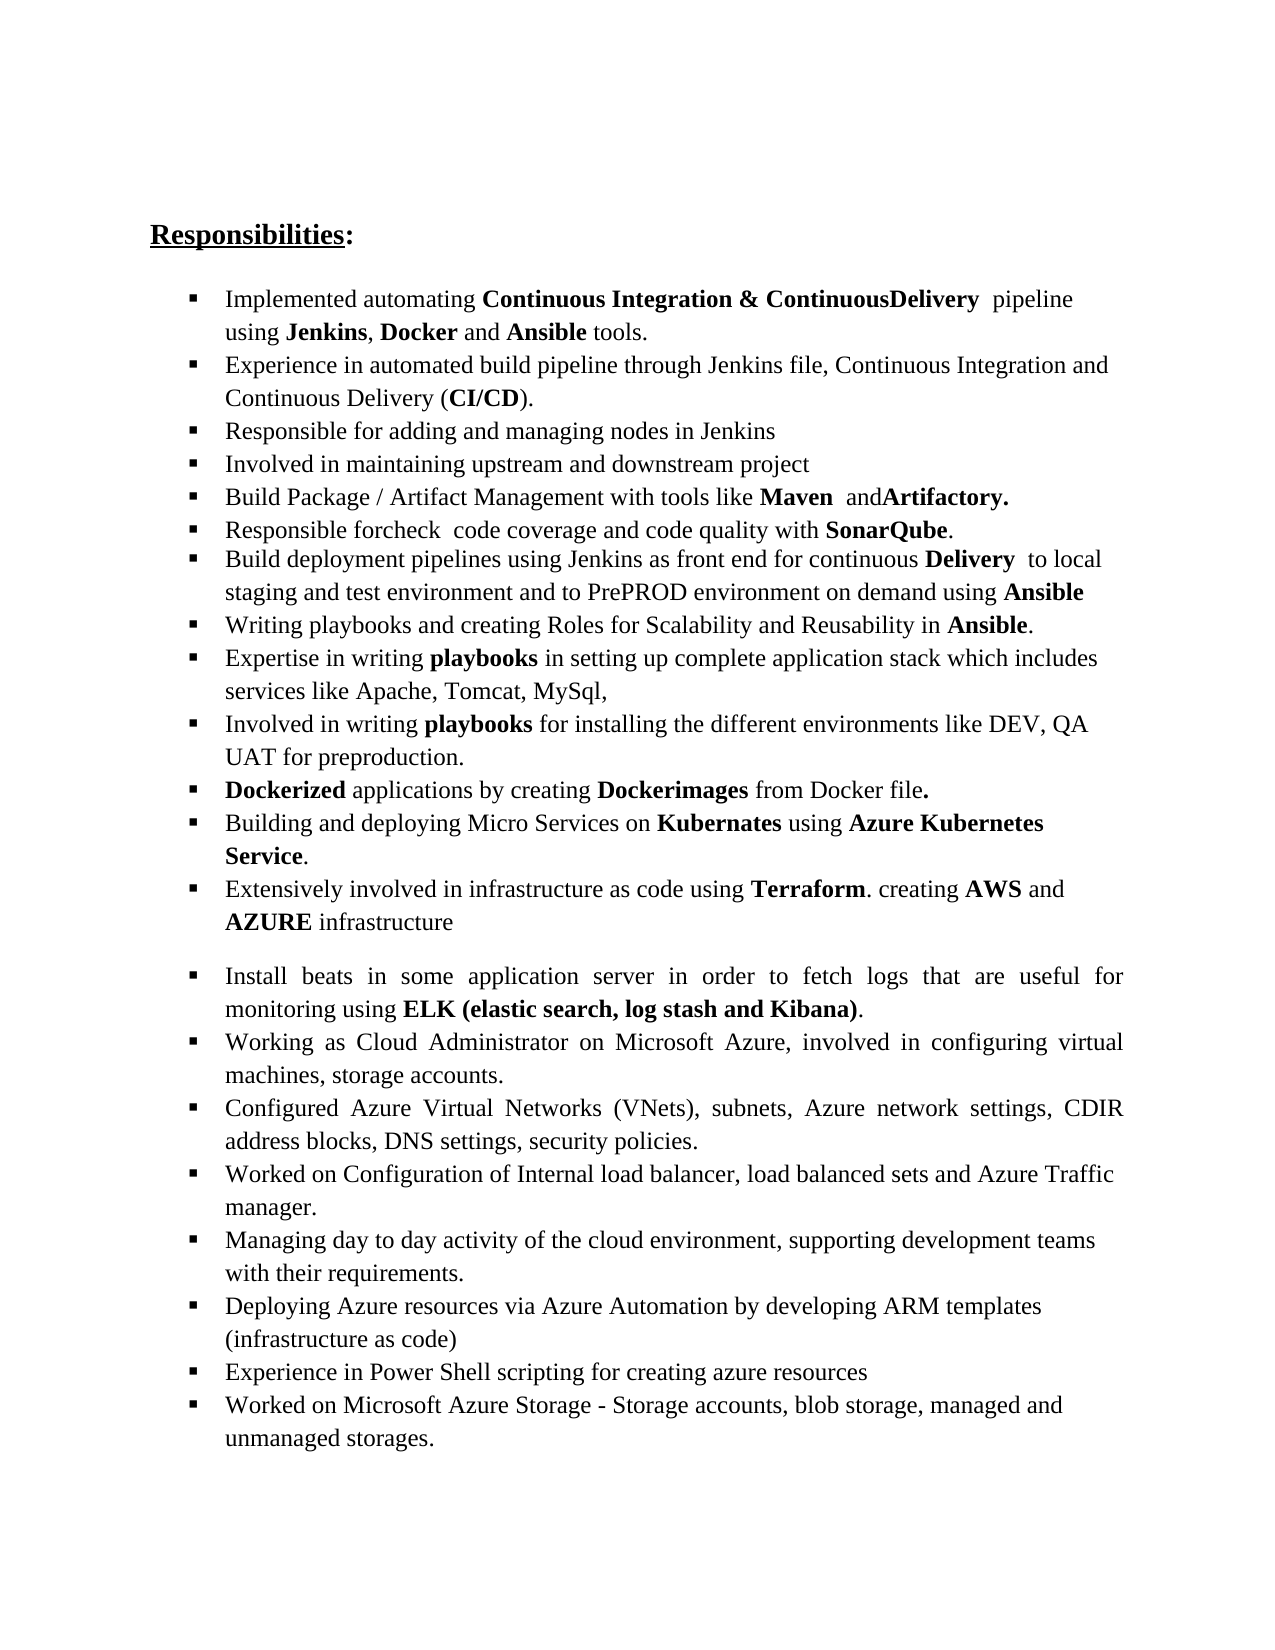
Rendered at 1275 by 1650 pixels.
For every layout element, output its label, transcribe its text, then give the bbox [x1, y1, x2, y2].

text Responsibilities: [150, 217, 1125, 251]
list Building and deploying Micro Services on Kubernates using Azure Kubernetes Service. [187, 808, 1125, 870]
list Working as Cloud Administrator on Microsoft Azure, involved in configuring virtual machines, storage accounts. [187, 1027, 1125, 1089]
list Build Package / Artifact Management with tools like Maven andArtifactory. [187, 482, 1125, 511]
list Involved in maintaining upstream and downstream project [187, 449, 1125, 478]
list Managing day to day activity of the cloud environment, supporting development teams with their requirements. [187, 1225, 1125, 1287]
list Dockerized applications by creating Dockerimages from Docker file. [187, 775, 1125, 804]
list Worked on Configuration of Internal load balancer, load balanced sets and Azure Traffic manager. [187, 1159, 1125, 1221]
list Worked on Microsoft Azure Storage - Storage accounts, blob storage, managed and unmanaged storages. [187, 1390, 1125, 1452]
list Experience in automated build pipeline through Jenkins file, Continuous Integration and Continuous Delivery (CI/CD). [187, 350, 1125, 412]
list Responsible forcheck code coverage and code quality with SonarQube. [187, 515, 1125, 544]
list Implemented automating Continuous Integration & ContinuousDelivery pipeline using Jenkins, Docker and Ansible tools. [187, 284, 1125, 346]
list Expertise in writing playbooks in setting up complete application stack which includes services like Apache, Tomcat, MySql, [187, 643, 1125, 705]
list Extensively involved in infrastructure as code using Terraform. creating AWS and AZURE infrastructure [187, 874, 1125, 936]
list Build deployment pipelines using Jenkins as front end for continuous Delivery to local staging and test environment and to PrePROD environment on demand using Ansible [187, 544, 1125, 606]
list Responsible for adding and managing nodes in Jenkins [187, 416, 1125, 445]
list Deploying Azure resources via Azure Automation by developing ARM templates (infrastructure as code) [187, 1291, 1125, 1353]
list Install beats in some application server in order to fetch logs that are useful for monitoring using ELK (elastic search, log stash and Kibana). [187, 961, 1125, 1023]
list Writing playbooks and creating Roles for Scalability and Reusability in Ansible. [187, 610, 1125, 639]
list Experience in Power Shell scripting for creating azure resources [187, 1357, 1125, 1386]
list Involved in writing playbooks for installing the different environments like DEV, QA UAT for preproduction. [187, 709, 1125, 771]
list Configured Azure Virtual Networks (VNets), subnets, Azure network settings, CDIR address blocks, DNS settings, security policies. [187, 1093, 1125, 1155]
